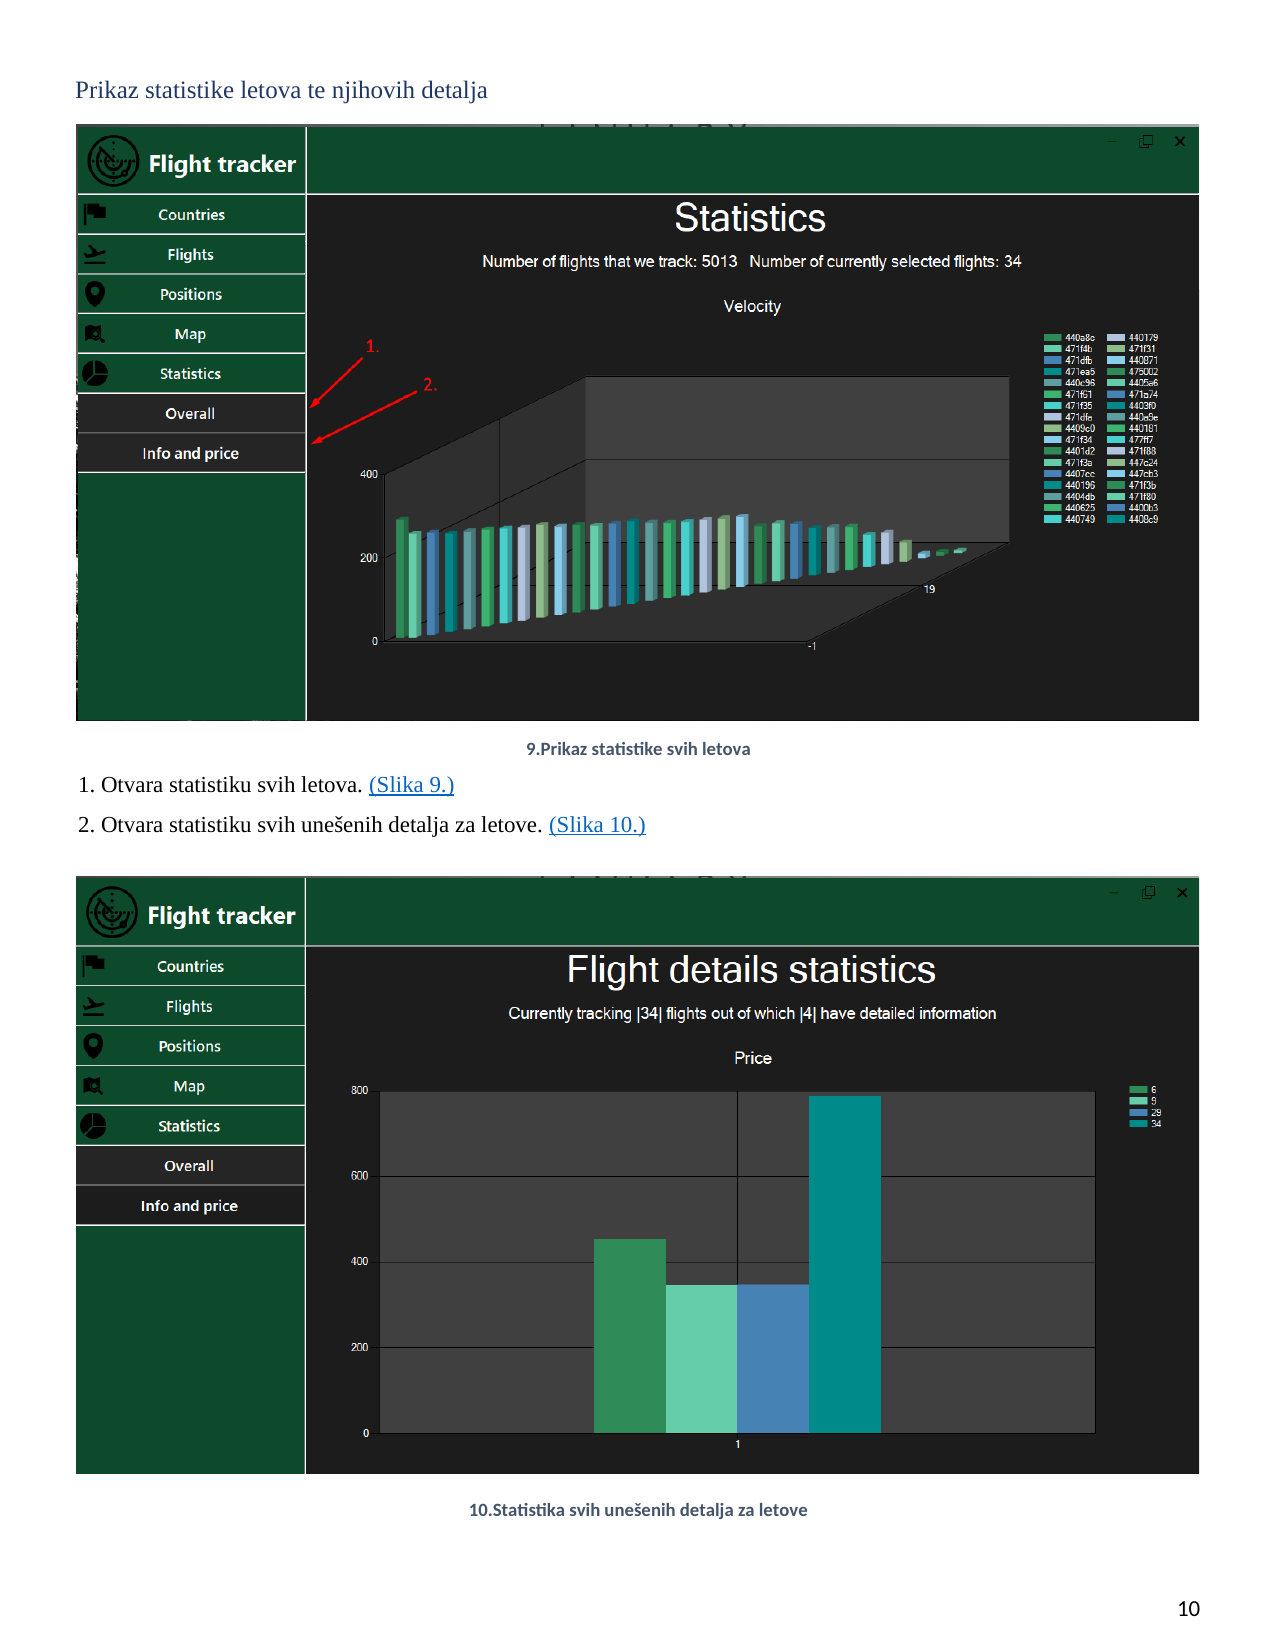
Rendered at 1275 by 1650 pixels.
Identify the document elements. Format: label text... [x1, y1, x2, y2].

subtitle Prikaz statistike letova te njihovih detalja [75, 75, 1200, 104]
picture [76, 876, 1200, 1474]
list Otvara statistiku svih letova. (Slika 9.) [78, 772, 1200, 798]
list Otvara statistiku svih unešenih detalja za letove. (Slika 10.) [78, 811, 1200, 837]
picture [76, 124, 1200, 721]
